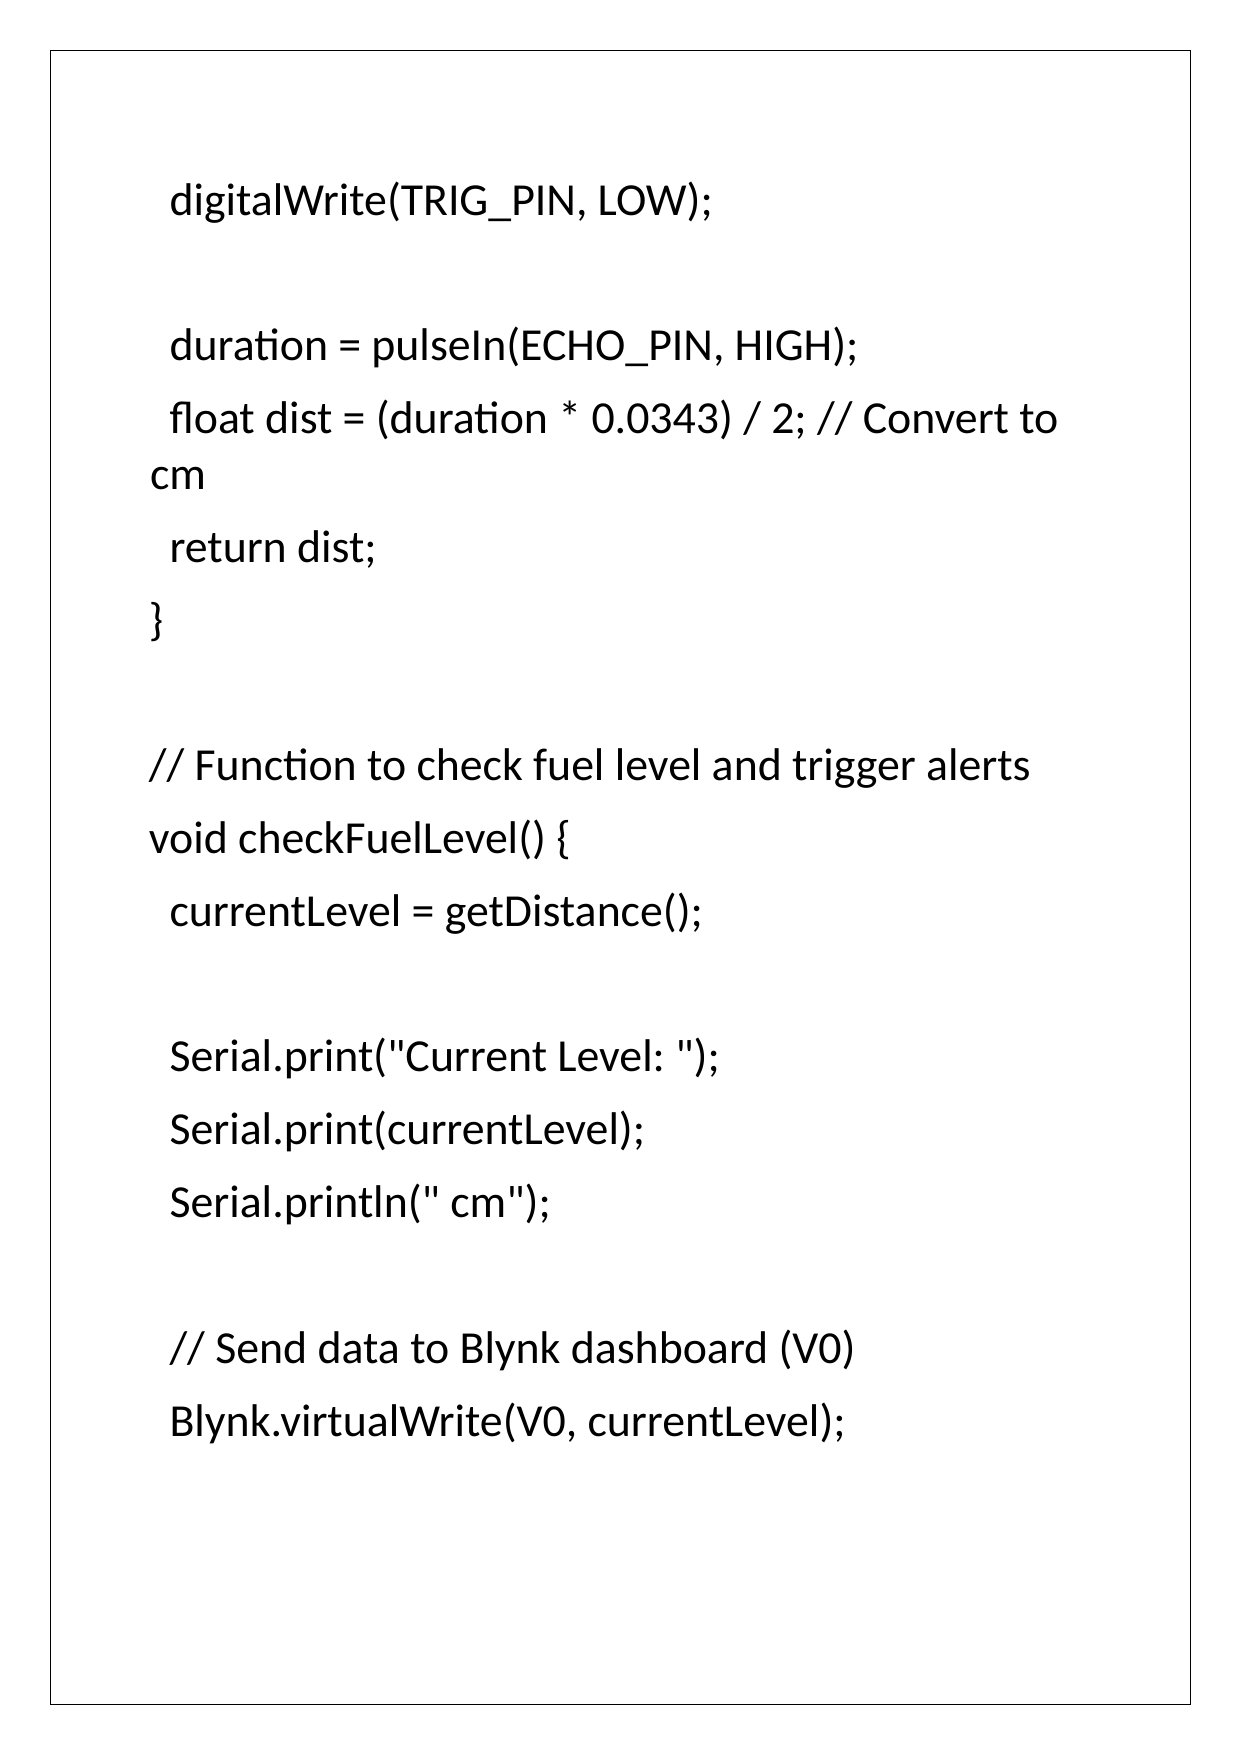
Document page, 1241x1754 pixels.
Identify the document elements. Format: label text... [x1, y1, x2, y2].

text void checkFuelLevel() { [149, 809, 1081, 865]
text duration = pulseIn(ECHO_PIN, HIGH); [149, 316, 1081, 372]
text // Function to check fuel level and trigger alerts [149, 736, 1081, 792]
text float dist = (duration * 0.0343) / 2; // Convert to cm [149, 389, 1081, 501]
text Serial.print("Current Level: "); [149, 1027, 1081, 1083]
text digitalWrite(TRIG_PIN, LOW); [149, 171, 1081, 226]
text return dist; [149, 518, 1081, 574]
text currentLevel = getDistance(); [149, 882, 1081, 938]
text Serial.println(" cm"); [149, 1173, 1081, 1229]
text // Send data to Blynk dashboard (V0) [149, 1319, 1081, 1374]
text } [149, 591, 1081, 646]
text Serial.print(currentLevel); [149, 1100, 1081, 1156]
text Blynk.virtualWrite(V0, currentLevel); [149, 1391, 1081, 1447]
